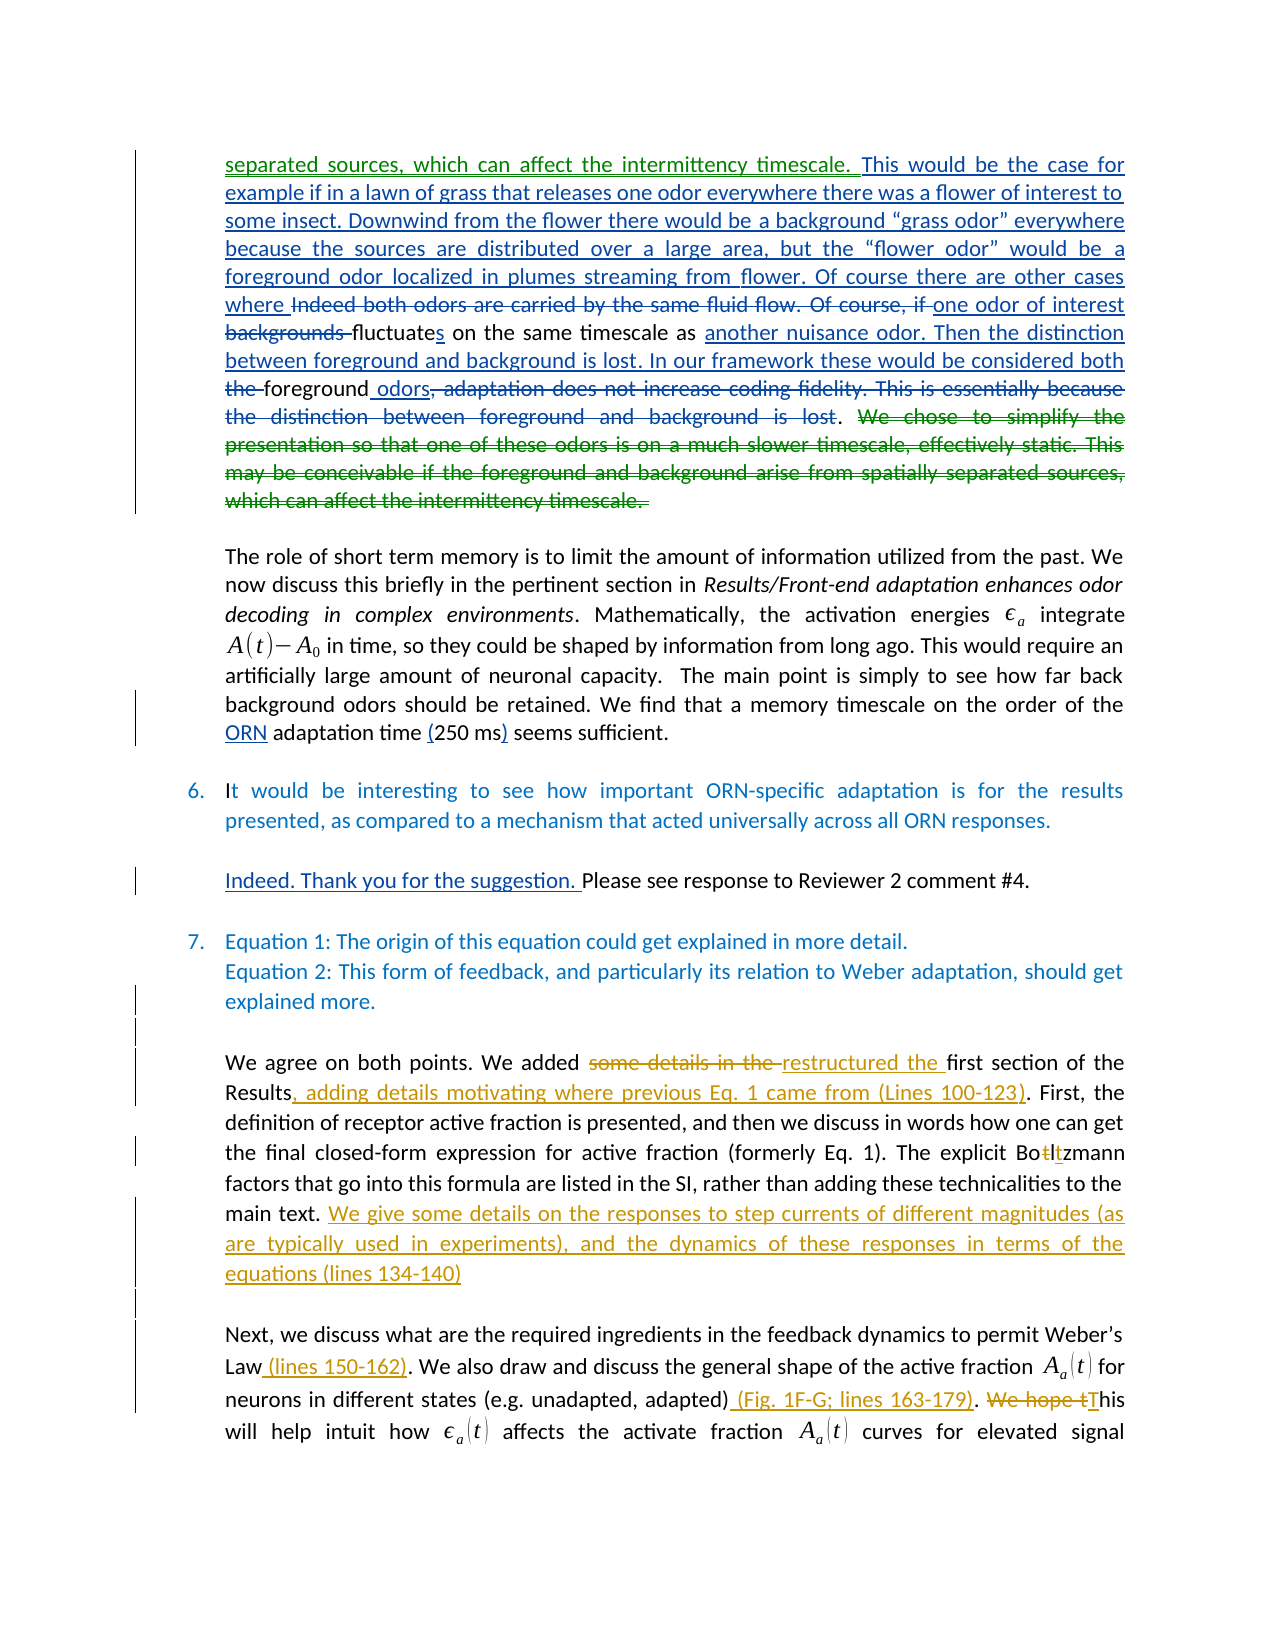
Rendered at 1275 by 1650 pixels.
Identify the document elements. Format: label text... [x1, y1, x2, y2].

list Equation 1: The origin of this equation could get explained in more detail. [187, 927, 1125, 955]
list It would be interesting to see how important ORN-specific adaptation is for the results presented, as compared to a mechanism that acted universally across all ORN responses. [187, 776, 1125, 834]
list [225, 150, 1125, 174]
list We agree on both points. We added first section of the Results. First, the definition of receptor active fraction is presented, and then we discuss in words how one can get the final closed-form expression for active fraction (formerly Eq. 1). The explicit Bolzmann factors that go into this formula are listed in the SI, rather than adding these technicalities to the main text. [225, 1048, 1125, 1253]
list We agree on both points. We added first section of the Results. First, the definition of receptor active fraction is presented, and then we discuss in words how one can get the final closed-form expression for active fraction (formerly Eq. 1). The explicit Bolzmann factors that go into this formula are listed in the SI, rather than adding these technicalities to the main text. [225, 1255, 1125, 1287]
list Please see response to Reviewer 2 comment #4. [225, 867, 1125, 894]
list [225, 1320, 1125, 1448]
list The role of short term memory is to limit the amount of information utilized from the past. We now discuss this briefly in the pertinent section in Results/Front-end adaptation enhances odor decoding in complex environments. Mathematically, the activation energies integrate in time, so they could be shaped by information from long ago. This would require an artificially large amount of neuronal capacity. The main point is simply to see how far back background odors should be retained. We find that a memory timescale on the order of the adaptation time 250 ms seems sufficient. [225, 542, 1125, 746]
list Equation 2: This form of feedback, and particularly its relation to Weber adaptation, should get explained more. [225, 957, 1125, 1015]
